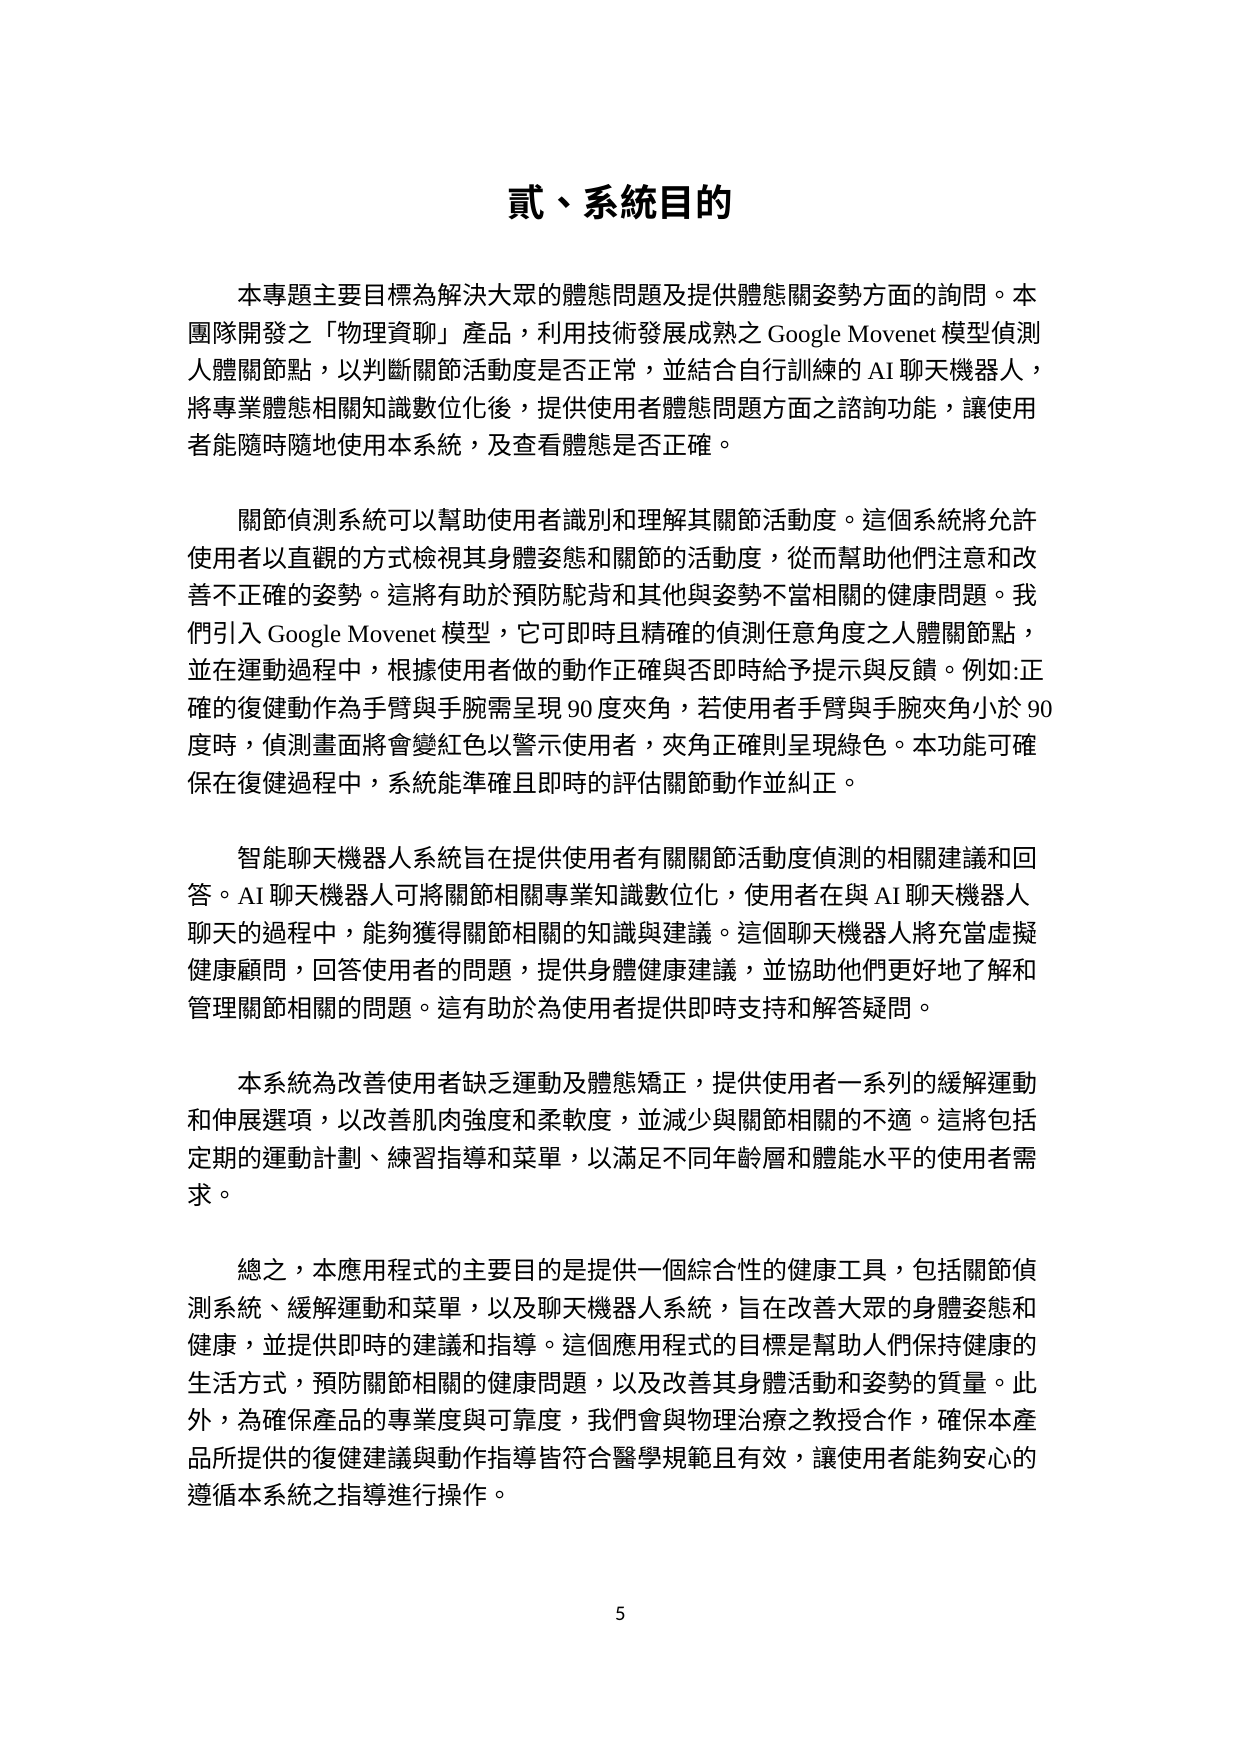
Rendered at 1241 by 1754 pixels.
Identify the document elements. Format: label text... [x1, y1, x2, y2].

text 關節偵測系統可以幫助使用者識別和理解其關節活動度。這個系統將允許使用者以直觀的方式檢視其身體姿態和關節的活動度，從而幫助他們注意和改善不正確的姿勢。這將有助於預防駝背和其他與姿勢不當相關的健康問題。我們引入Google Movenet模型，它可即時且精確的偵測任意角度之人體關節點，並在運動過程中，根據使用者做的動作正確與否即時給予提示與反饋。例如:正確的復健動作為手臂與手腕需呈現90度夾角，若使用者手臂與手腕夾角小於90度時，偵測畫面將會變紅色以警示使用者，夾角正確則呈現綠色。本功能可確保在復健過程中，系統能準確且即時的評估關節動作並糾正。 [187, 500, 1053, 800]
text 本專題主要目標為解決大眾的體態問題及提供體態關姿勢方面的詢問。本團隊開發之「物理資聊」產品，利用技術發展成熟之Google Movenet模型偵測人體關節點，以判斷關節活動度是否正常，並結合自行訓練的AI聊天機器人，將專業體態相關知識數位化後，提供使用者體態問題方面之諮詢功能，讓使用者能隨時隨地使用本系統，及查看體態是否正確。 [187, 275, 1053, 462]
text 貳、系統目的 [187, 162, 1053, 237]
text 本系統為改善使用者缺乏運動及體態矯正，提供使用者一系列的緩解運動和伸展選項，以改善肌肉強度和柔軟度，並減少與關節相關的不適。這將包括定期的運動計劃、練習指導和菜單，以滿足不同年齡層和體能水平的使用者需求。 [187, 1062, 1053, 1212]
text 智能聊天機器人系統旨在提供使用者有關關節活動度偵測的相關建議和回答。AI聊天機器人可將關節相關專業知識數位化，使用者在與AI聊天機器人聊天的過程中，能夠獲得關節相關的知識與建議。這個聊天機器人將充當虛擬健康顧問，回答使用者的問題，提供身體健康建議，並協助他們更好地了解和管理關節相關的問題。這有助於為使用者提供即時支持和解答疑問。 [187, 837, 1053, 1025]
text 總之，本應用程式的主要目的是提供一個綜合性的健康工具，包括關節偵測系統、緩解運動和菜單，以及聊天機器人系統，旨在改善大眾的身體姿態和健康，並提供即時的建議和指導。這個應用程式的目標是幫助人們保持健康的生活方式，預防關節相關的健康問題，以及改善其身體活動和姿勢的質量。此外，為確保產品的專業度與可靠度，我們會與物理治療之教授合作，確保本產品所提供的復健建議與動作指導皆符合醫學規範且有效，讓使用者能夠安心的遵循本系統之指導進行操作。 [187, 1250, 1053, 1512]
